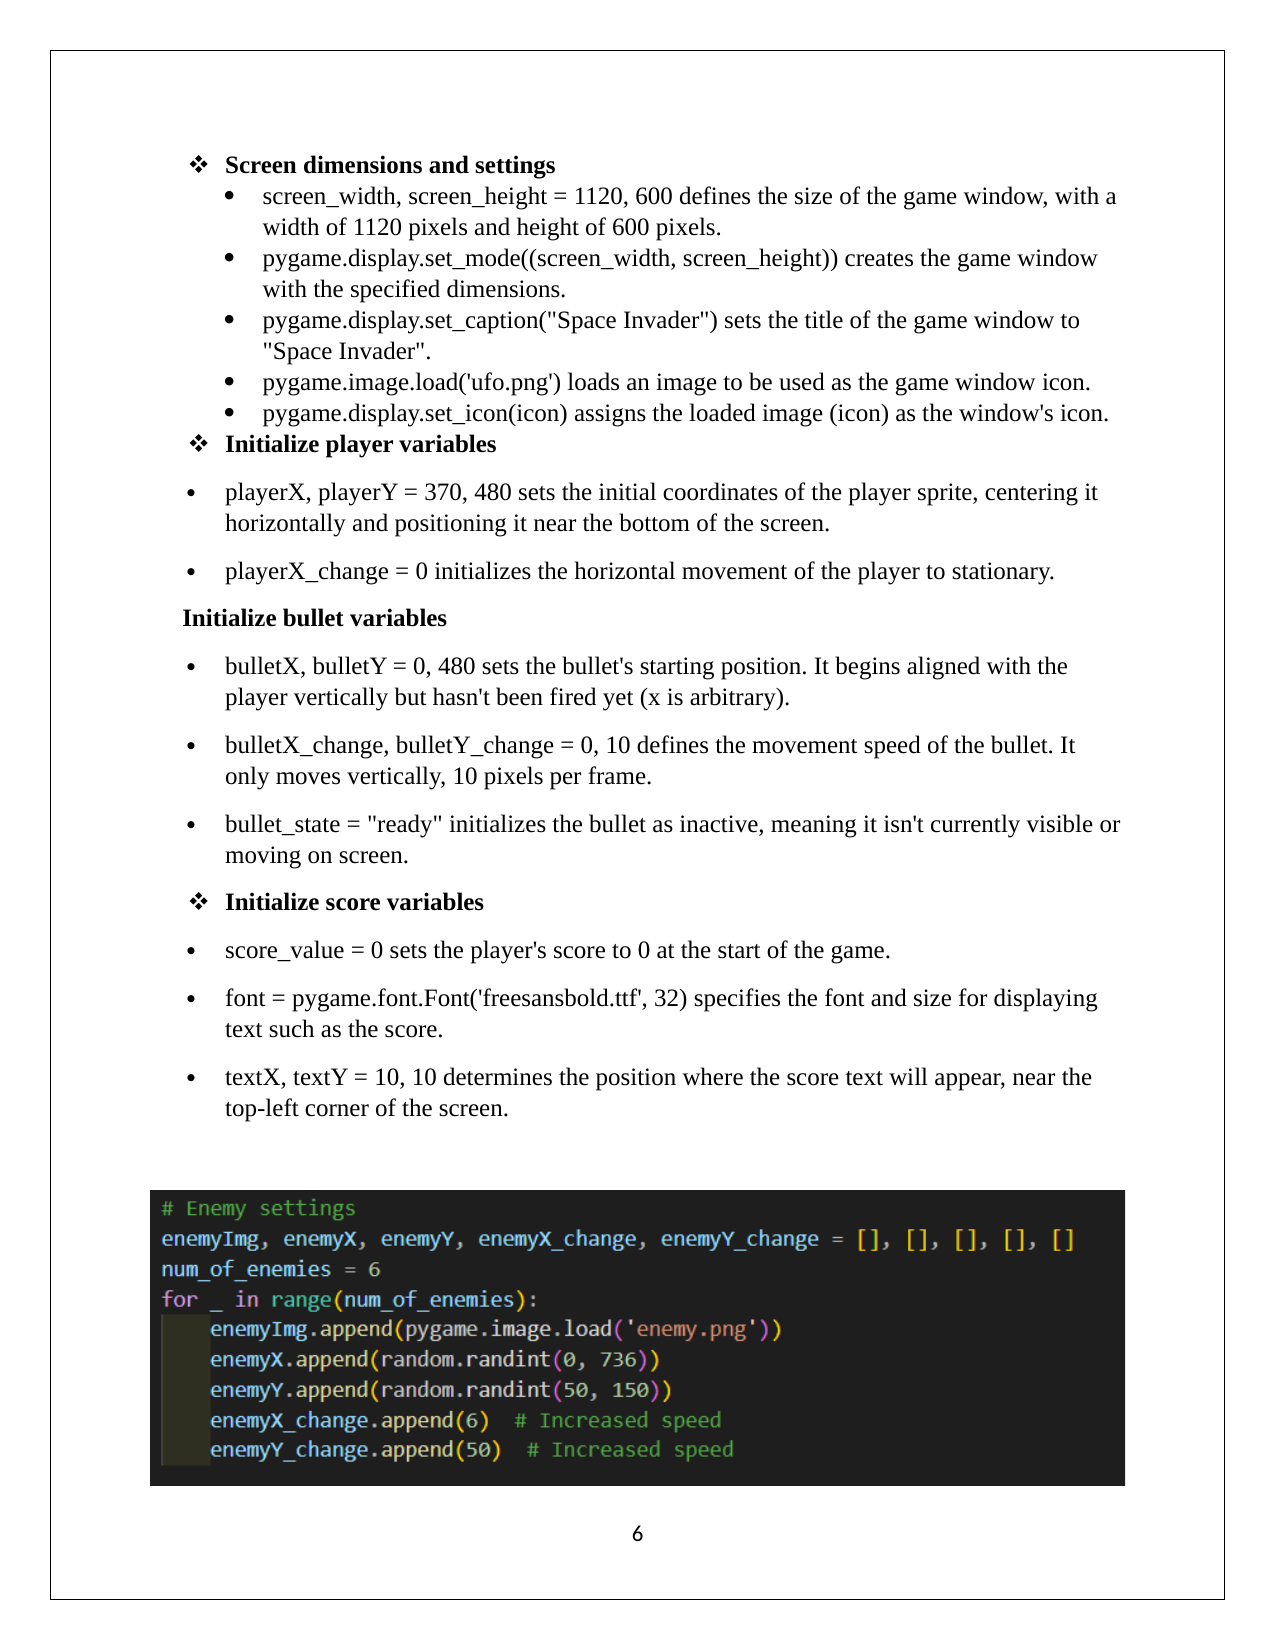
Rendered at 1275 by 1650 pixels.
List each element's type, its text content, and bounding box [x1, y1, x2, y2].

list bulletX_change, bulletY_change = 0, 10 defines the movement speed of the bullet. It only moves vertically, 10 pixels per frame. [187, 730, 1125, 790]
list Initialize score variables [187, 887, 1125, 916]
list playerX, playerY = 370, 480 sets the initial coordinates of the player sprite, centering it horizontally and positioning it near the bottom of the screen. [187, 477, 1125, 537]
list screen_width, screen_height = 1120, 600 defines the size of the game window, with a width of 1120 pixels and height of 600 pixels. [225, 181, 1125, 241]
list score_value = 0 sets the player's score to 0 at the start of the game. [187, 935, 1125, 964]
list playerX_change = 0 initializes the horizontal movement of the player to stationary. [187, 556, 1125, 584]
picture [150, 1190, 1125, 1486]
list pygame.display.set_icon(icon) assigns the loaded image (icon) as the window's icon. [225, 398, 1125, 427]
list pygame.image.load('ufo.png') loads an image to be used as the game window icon. [225, 367, 1125, 396]
list Initialize player variables [187, 429, 1125, 458]
list pygame.display.set_caption("Space Invader") sets the title of the game window to "Space Invader". [225, 305, 1125, 365]
list Screen dimensions and settings [187, 150, 1125, 179]
list bulletX, bulletY = 0, 480 sets the bullet's starting position. It begins aligned with the player vertically but hasn't been fired yet (x is arbitrary). [187, 651, 1125, 711]
list textX, textY = 10, 10 determines the position where the score text will appear, near the top-left corner of the screen. [187, 1062, 1125, 1121]
list bullet_state = "ready" initializes the bullet as inactive, meaning it isn't currently visible or moving on screen. [187, 809, 1125, 868]
list pygame.display.set_mode((screen_width, screen_height)) creates the game window with the specified dimensions. [225, 243, 1125, 303]
list font = pygame.font.Font('freesansbold.ttf', 32) specifies the font and size for displaying text such as the score. [187, 983, 1125, 1043]
text  Initialize bullet variables [150, 603, 1125, 632]
